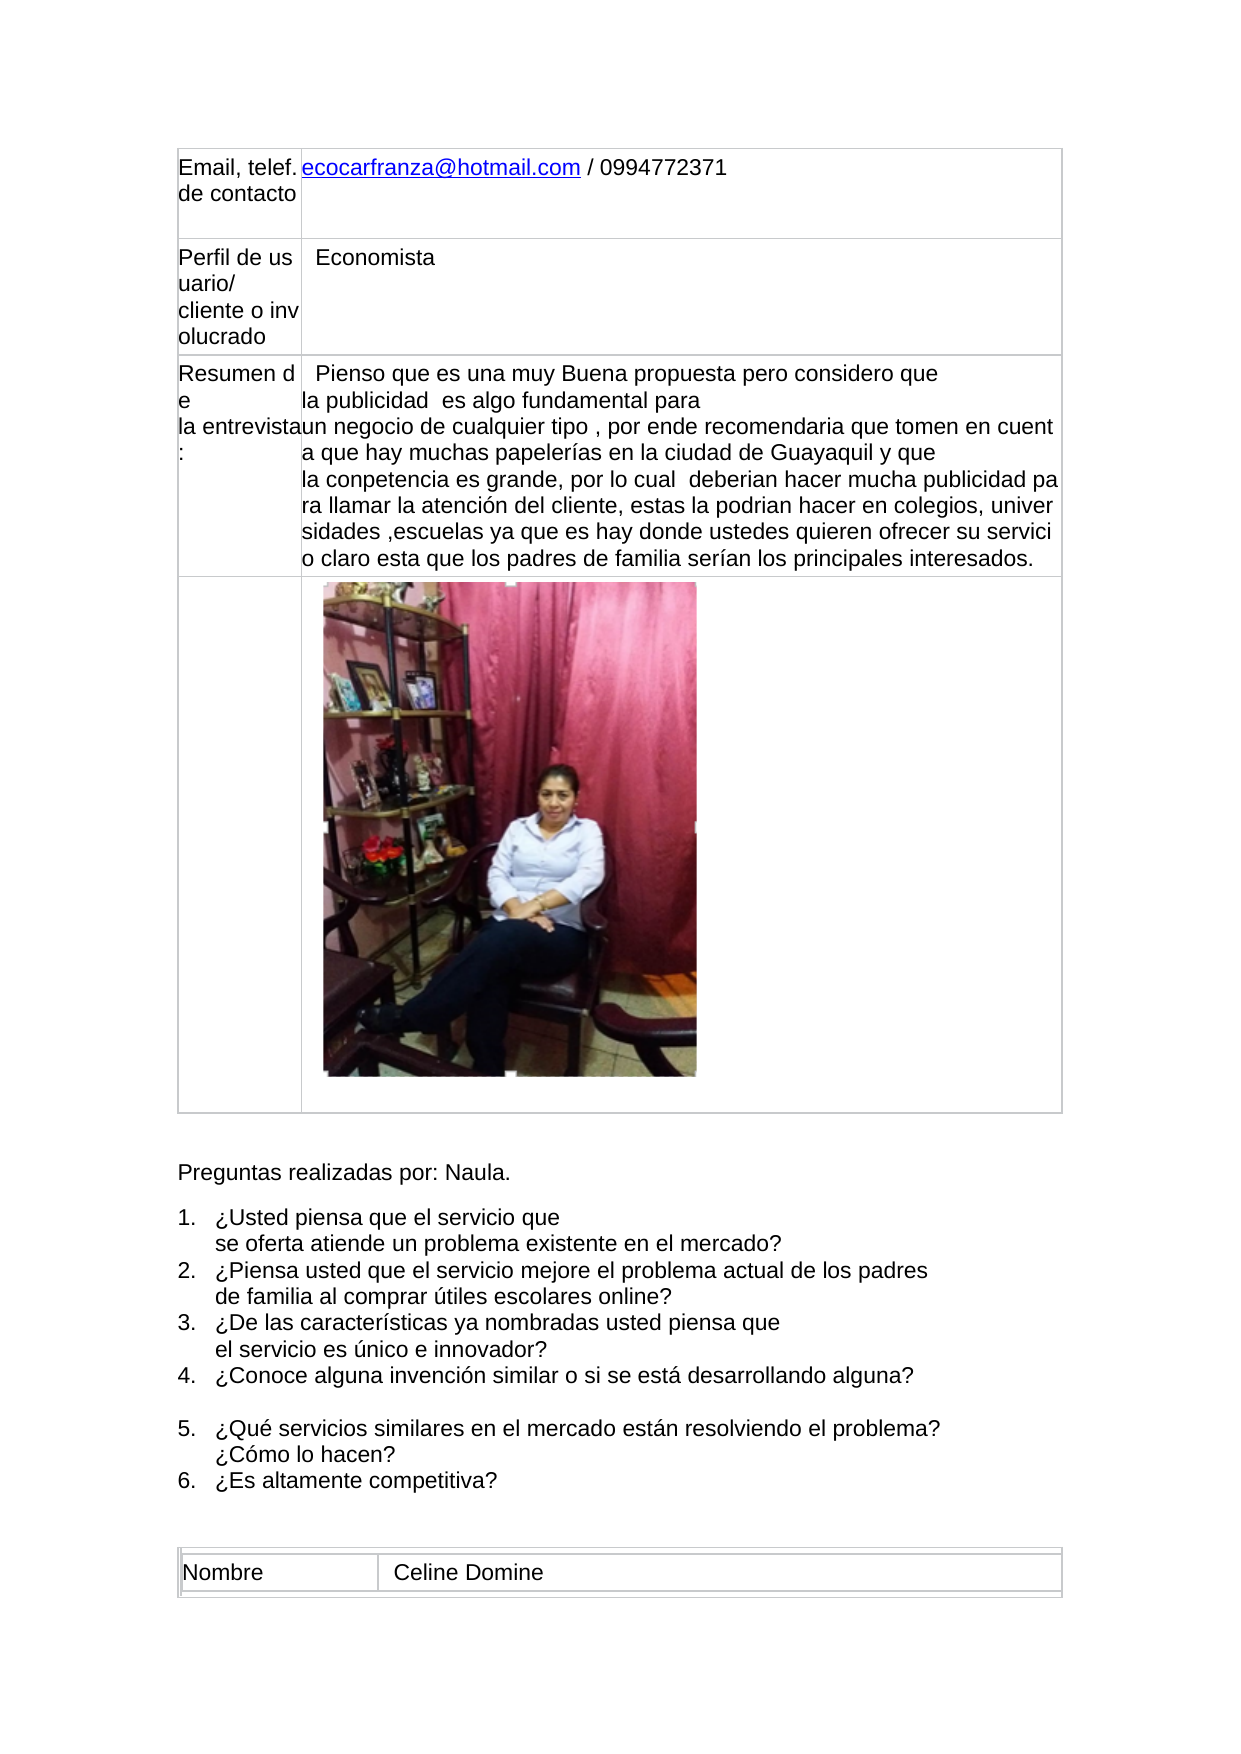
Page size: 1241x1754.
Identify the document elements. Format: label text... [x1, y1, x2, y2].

list ¿Es altamente competitiva? [177, 1467, 1063, 1494]
table_header [183, 1555, 377, 1590]
table_header [182, 1592, 1061, 1596]
table_cell [302, 577, 1061, 1112]
table_cell Pienso que es una muy Buena propuesta pero considero que la publicidad es algo fundamental para un negocio de cualquier tipo , por ende recomendaria que tomen en cuenta que hay muchas papelerías en la ciudad de Guayaquil y que la conpetencia es grande, por lo cual deberian hacer mucha publicidad para llamar la atención del cliente, estas la podrian hacer en colegios, universidades ,escuelas ya que es hay donde ustedes quieren ofrecer su servicio claro esta que los padres de familia serían los principales interesados. [302, 356, 1061, 576]
table_cell ecocarfranza@hotmail.com / 0994772371 [302, 149, 1061, 238]
table_cell Perfil de usuario/cliente o involucrado [179, 239, 301, 354]
text Preguntas realizadas por: Naula. [177, 1159, 1063, 1185]
table_cell [179, 577, 301, 1112]
list ¿Qué servicios similares en el mercado están resolviendo el problema? ¿Cómo lo hacen? [177, 1415, 1063, 1467]
list ¿Piensa usted que el servicio mejore el problema actual de los padres de familia al comprar útiles escolares online? [177, 1257, 1063, 1309]
table_header [182, 1548, 1061, 1553]
picture [323, 582, 697, 1077]
table_cell Resumen de la entrevista: [179, 356, 301, 576]
list ¿De las características ya nombradas usted piensa que el servicio es único e innovador? [177, 1309, 1063, 1362]
table_header [379, 1555, 1061, 1590]
table_cell Economista [302, 239, 1061, 354]
list ¿Conoce alguna invención similar o si se está desarrollando alguna? [177, 1362, 1063, 1388]
list ¿Usted piensa que el servicio que se oferta atiende un problema existente en el mercado? [177, 1204, 1063, 1257]
table_cell Email, telef. de contacto [179, 149, 301, 238]
